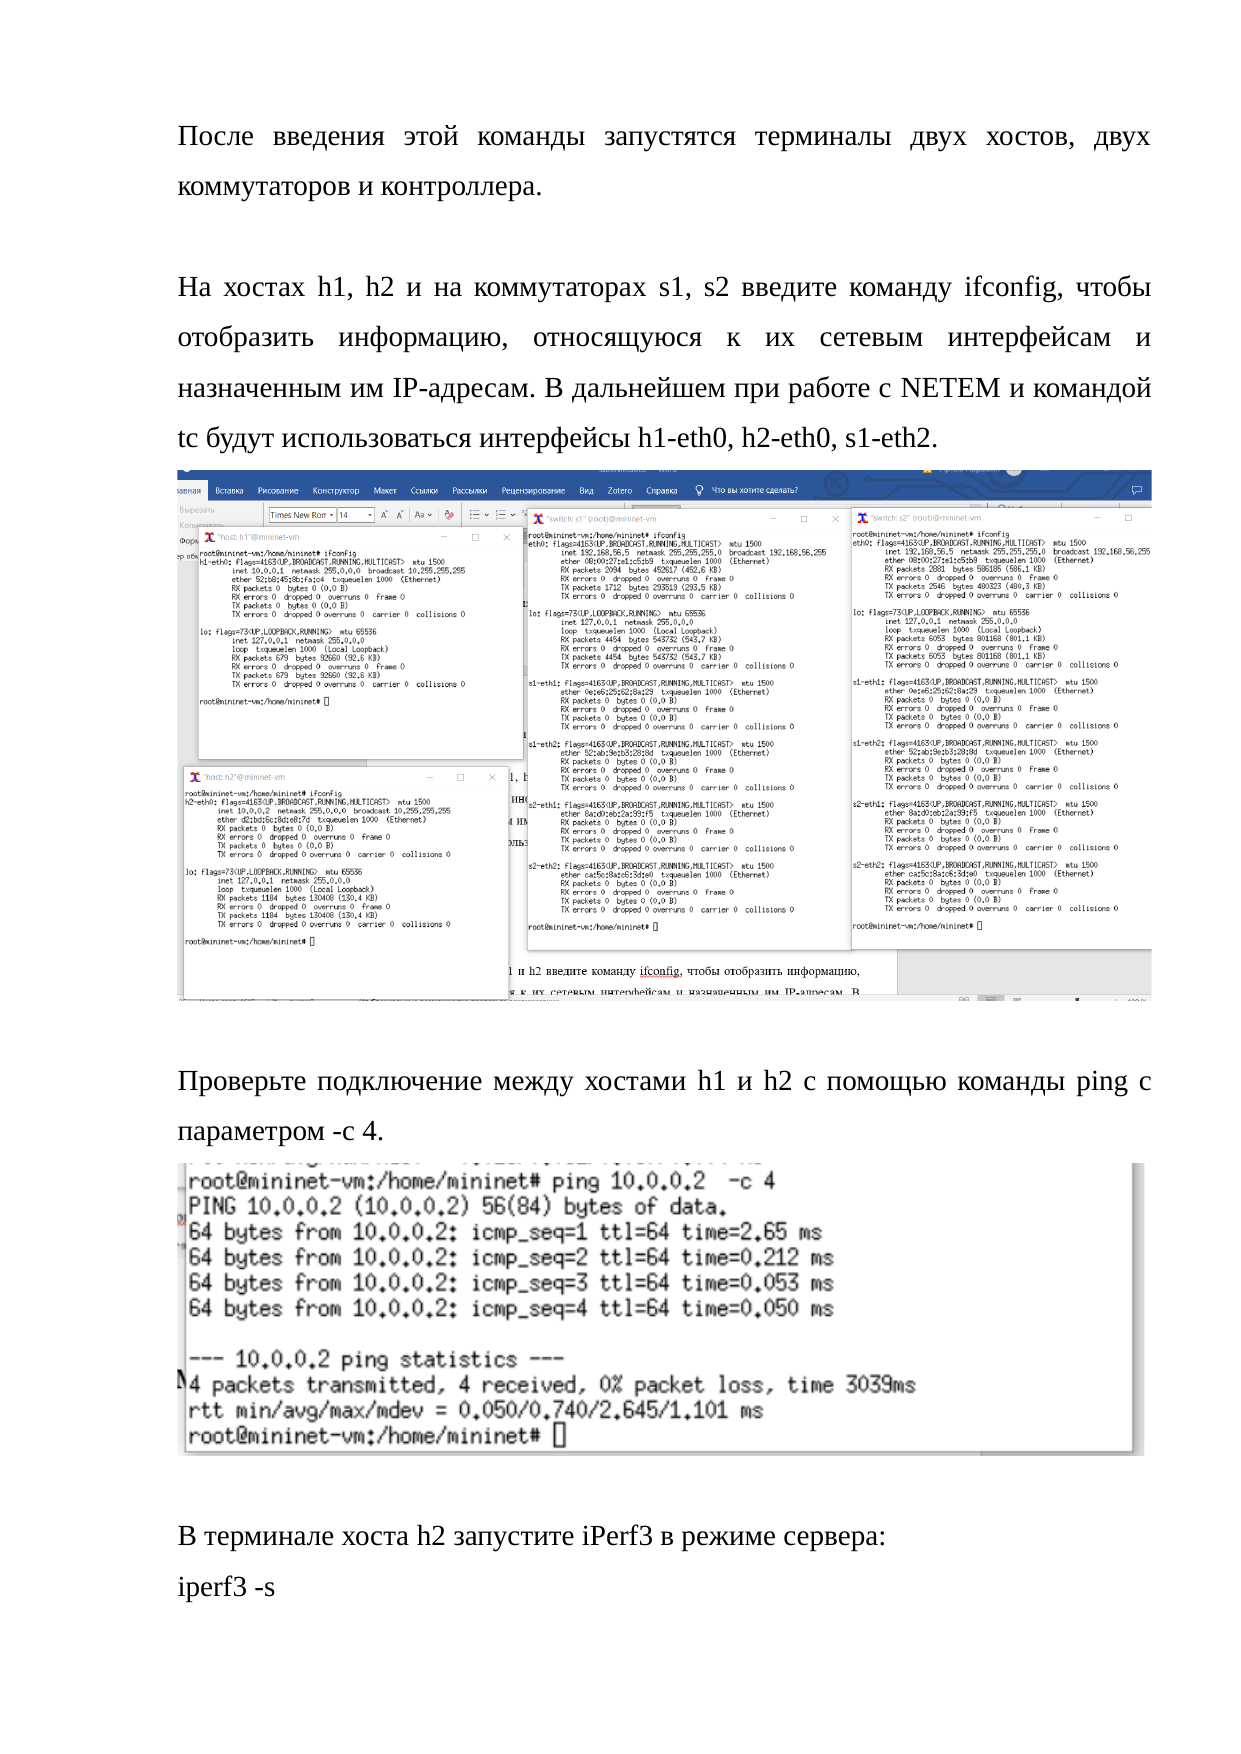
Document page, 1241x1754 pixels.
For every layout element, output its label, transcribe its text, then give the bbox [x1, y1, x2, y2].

text На хостах h1, h2 и на коммутаторах s1, s2 введите команду ifconfig, чтобы отобразить информацию, относящуюся к их сетевым интерфейсам и назначенным им IP-адресам. В дальнейшем при работе с NETEM и командой tc будут использоваться интерфейсы h1-eth0, h2-eth0, s1-eth2. [177, 269, 1152, 453]
text Проверьте подключение между хостами h1 и h2 с помощью команды ping с параметром -c 4. [177, 1063, 1152, 1147]
text В терминале хоста h2 запустите iPerf3 в режиме сервера: [177, 1518, 1152, 1552]
text После введения этой команды запустятся терминалы двух хостов, двух коммутаторов и контроллера. [177, 118, 1152, 202]
picture [177, 470, 1152, 1001]
text iperf3 -s [177, 1569, 1152, 1602]
picture [177, 1163, 1145, 1456]
